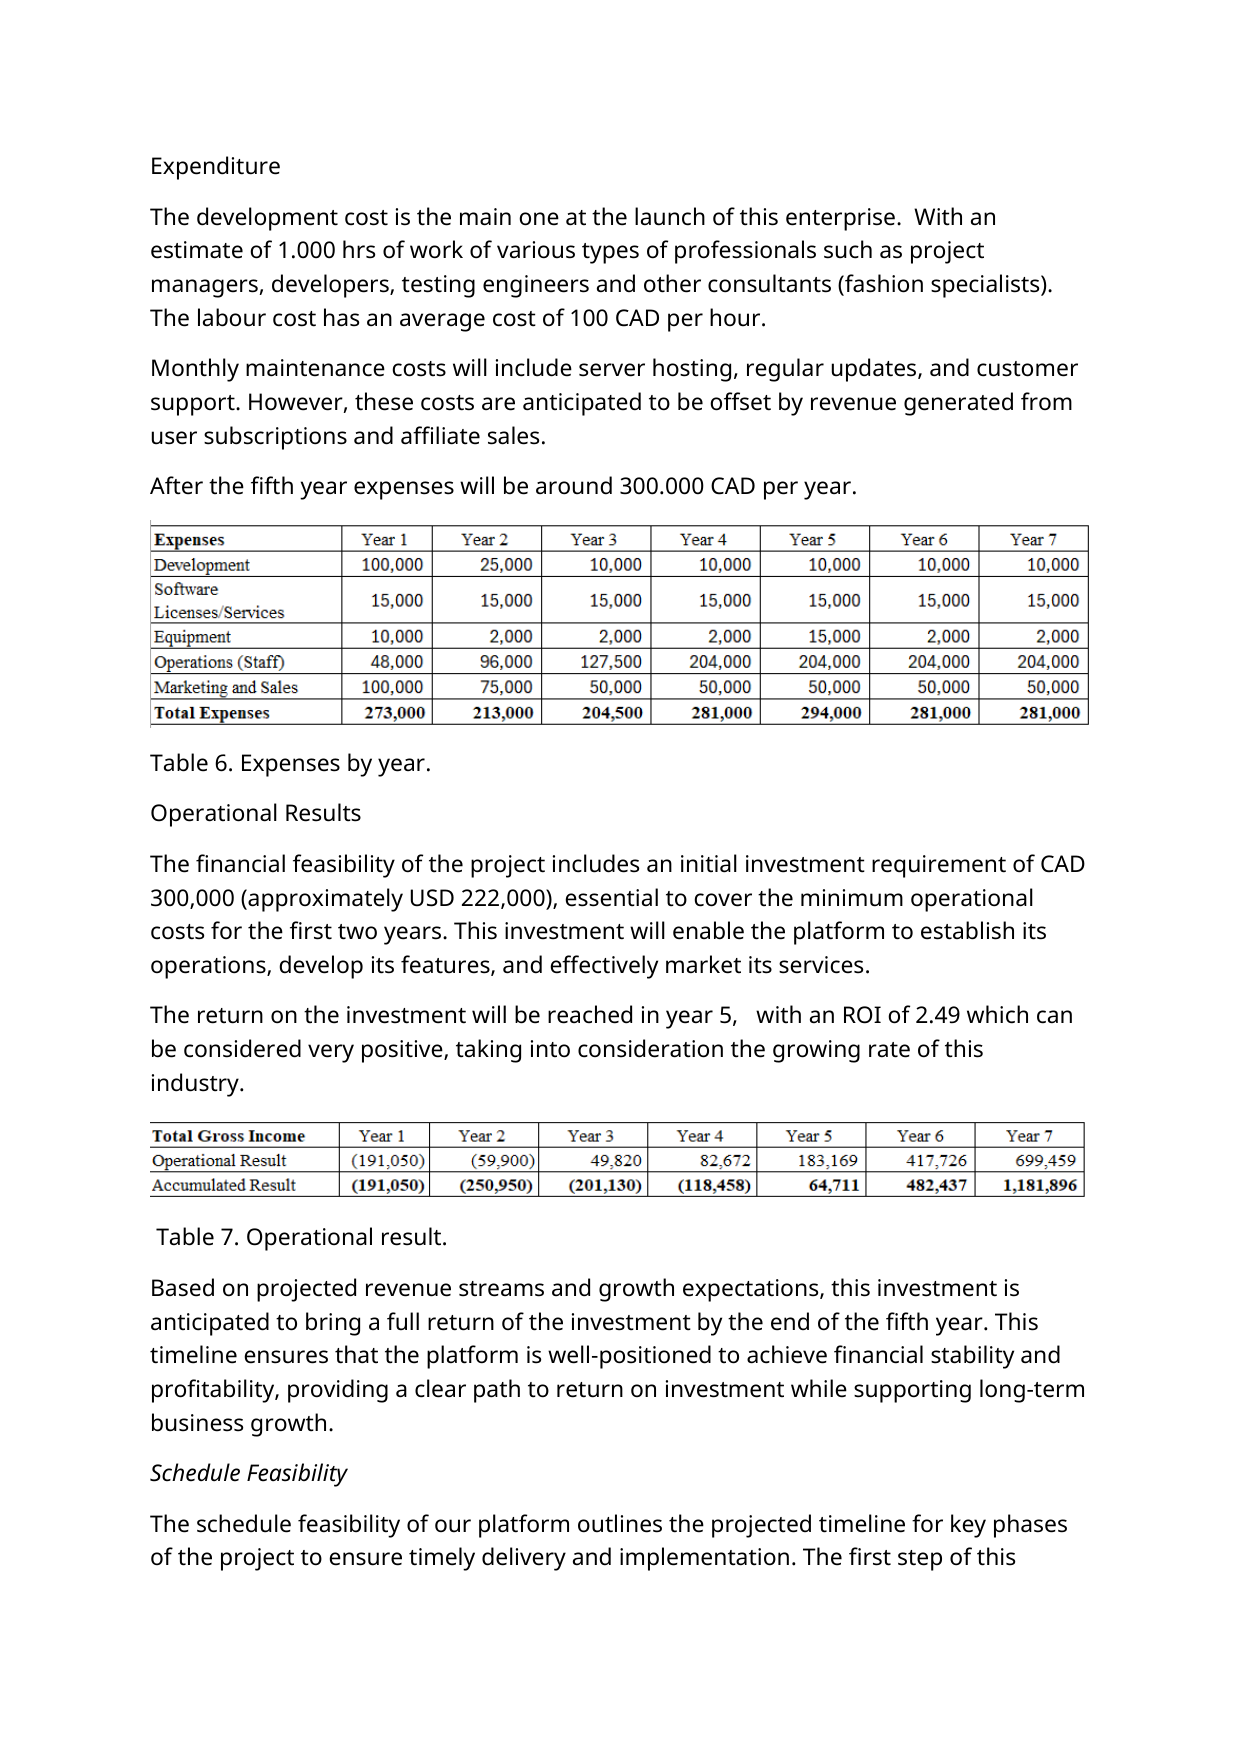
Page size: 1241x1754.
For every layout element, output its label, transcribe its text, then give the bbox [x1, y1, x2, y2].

text The financial feasibility of the project includes an initial investment requirement of CAD 300,000 (approximately USD 222,000), essential to cover the minimum operational costs for the first two years. This investment will enable the platform to establish its operations, develop its features, and effectively market its services. [150, 848, 1090, 980]
text Schedule Feasibility [150, 1457, 1090, 1488]
text Monthly maintenance costs will include server hosting, regular updates, and customer support. However, these costs are anticipated to be offset by revenue generated from user subscriptions and affiliate sales. [150, 352, 1090, 451]
text Operational Results [150, 797, 1090, 828]
text The development cost is the main one at the launch of this enterprise. With an estimate of 1.000 hrs of work of various types of professionals such as project managers, developers, testing engineers and other consultants (fashion specialists). The labour cost has an average cost of 100 CAD per hour. [150, 200, 1090, 333]
text Table 6. Expenses by year. [150, 747, 1090, 778]
text After the fifth year expenses will be around 300.000 CAD per year. [150, 470, 1090, 501]
text Based on projected revenue streams and growth expectations, this investment is anticipated to bring a full return of the investment by the end of the fifth year. This timeline ensures that the platform is well-positioned to achieve financial stability and profitability, providing a clear path to return on investment while supporting long-term business growth. [150, 1272, 1090, 1438]
picture [150, 1117, 1091, 1202]
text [150, 1507, 1090, 1572]
text The return on the investment will be reached in year 5, with an ROI of 2.49 which can be considered very positive, taking into consideration the growing rate of this industry. [150, 999, 1090, 1098]
text Table 7. Operational result. [150, 1221, 1090, 1252]
text Expenditure [150, 150, 1090, 181]
picture [150, 520, 1091, 728]
